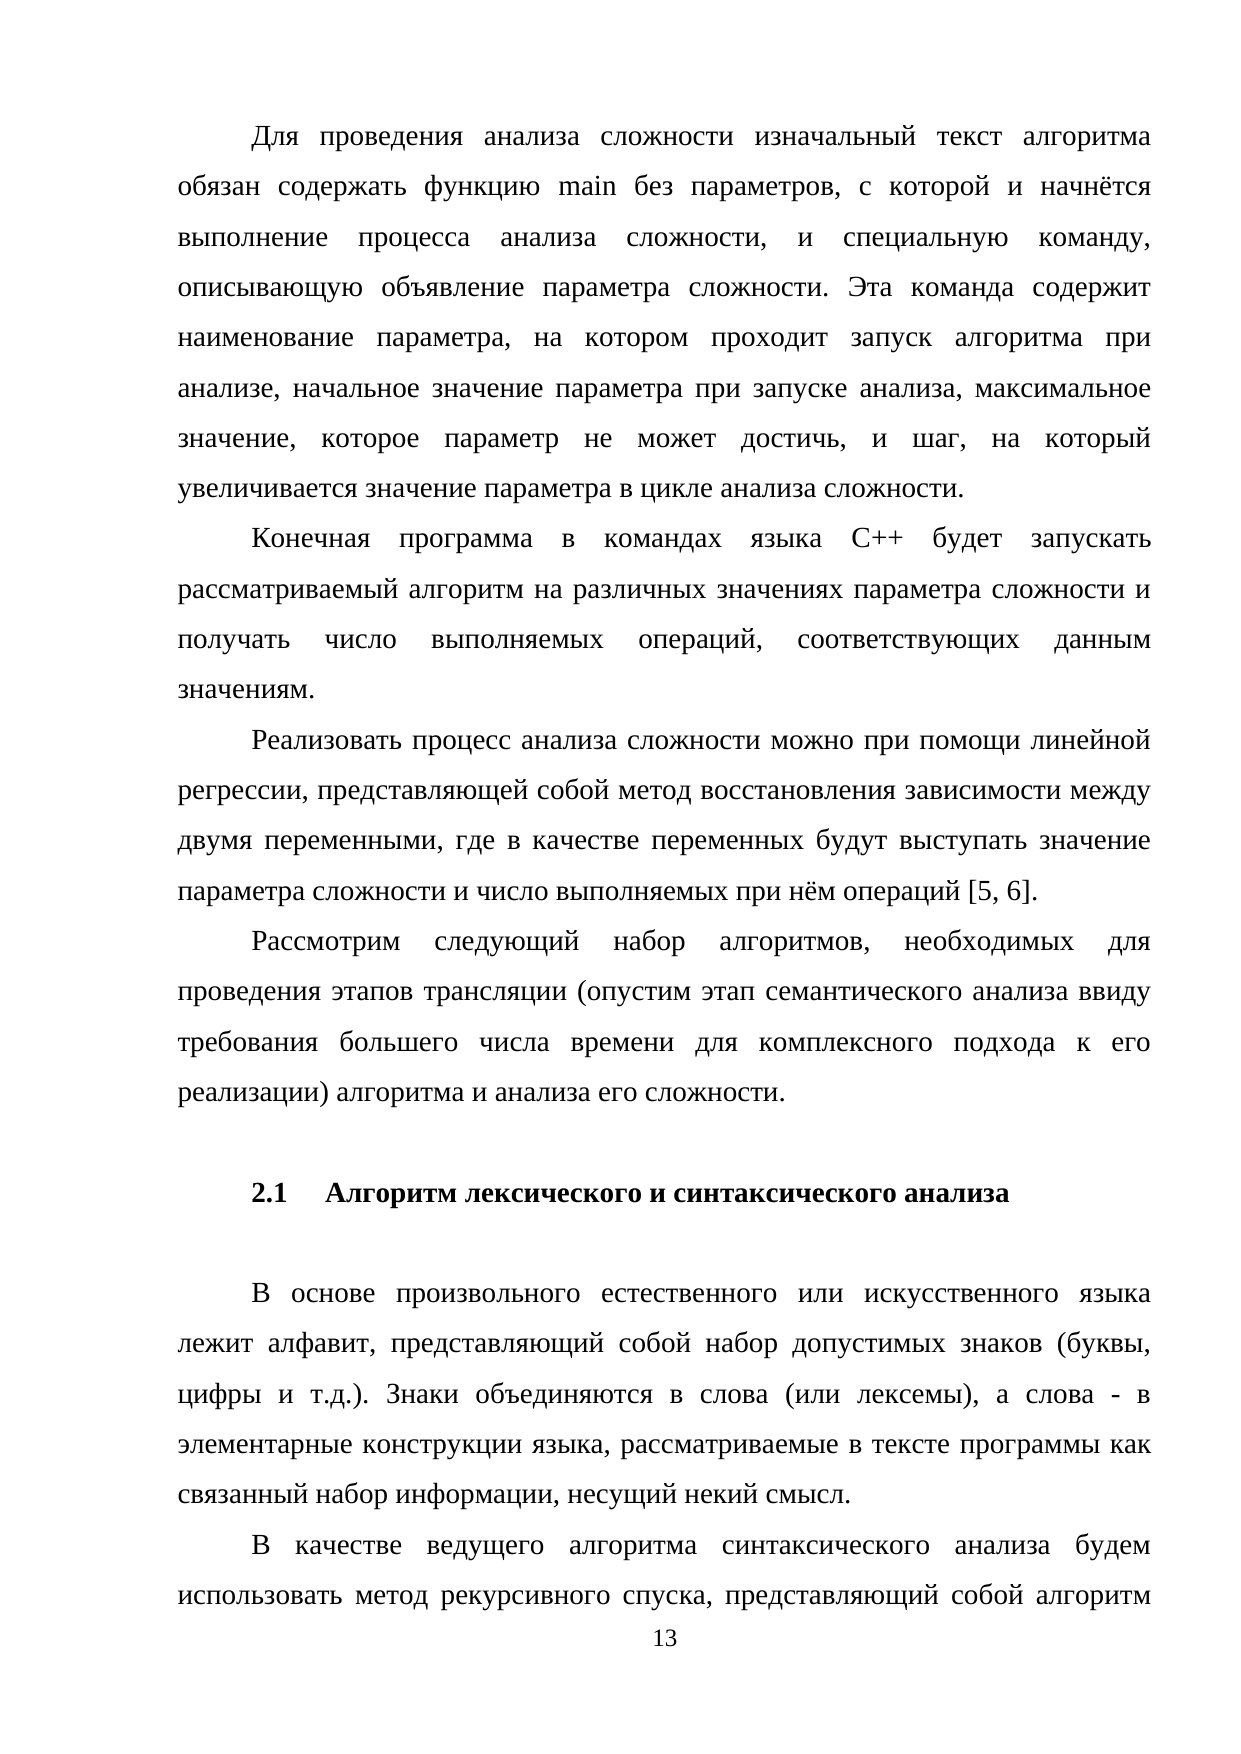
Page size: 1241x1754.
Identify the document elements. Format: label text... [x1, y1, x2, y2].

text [177, 1527, 1152, 1611]
text Для проведения анализа сложности изначальный текст алгоритма обязан содержать функцию main без параметров, с которой и начнётся выполнение процесса анализа сложности, и специальную команду, описывающую объявление параметра сложности. Эта команда содержит наименование параметра, на котором проходит запуск алгоритма при анализе, начальное значение параметра при запуске анализа, максимальное значение, которое параметр не может достичь, и шаг, на который увеличивается значение параметра в цикле анализа сложности. [177, 118, 1152, 504]
subtitle Алгоритм лексического и синтаксического анализа [177, 1175, 1152, 1208]
text В основе произвольного естественного или искусственного языка лежит алфавит, представляющий собой набор допустимых знаков (буквы, цифры и т.д.). Знаки объединяются в слова (или лексемы), а слова - в элементарные конструкции языка, рассматриваемые в тексте программы как связанный набор информации, несущий некий смысл. [177, 1275, 1152, 1510]
text Рассмотрим следующий набор алгоритмов, необходимых для проведения этапов трансляции (опустим этап семантического анализа ввиду требования большего числа времени для комплексного подхода к его реализации) алгоритма и анализа его сложности. [177, 923, 1152, 1108]
text Конечная программа в командах языка C++ будет запускать рассматриваемый алгоритм на различных значениях параметра сложности и получать число выполняемых операций, соответствующих данным значениям. [177, 521, 1152, 705]
text Реализовать процесс анализа сложности можно при помощи линейной регрессии, представляющей собой метод восстановления зависимости между двумя переменными, где в качестве переменных будут выступать значение параметра сложности и число выполняемых при нём операций [5, 6]. [177, 722, 1152, 906]
